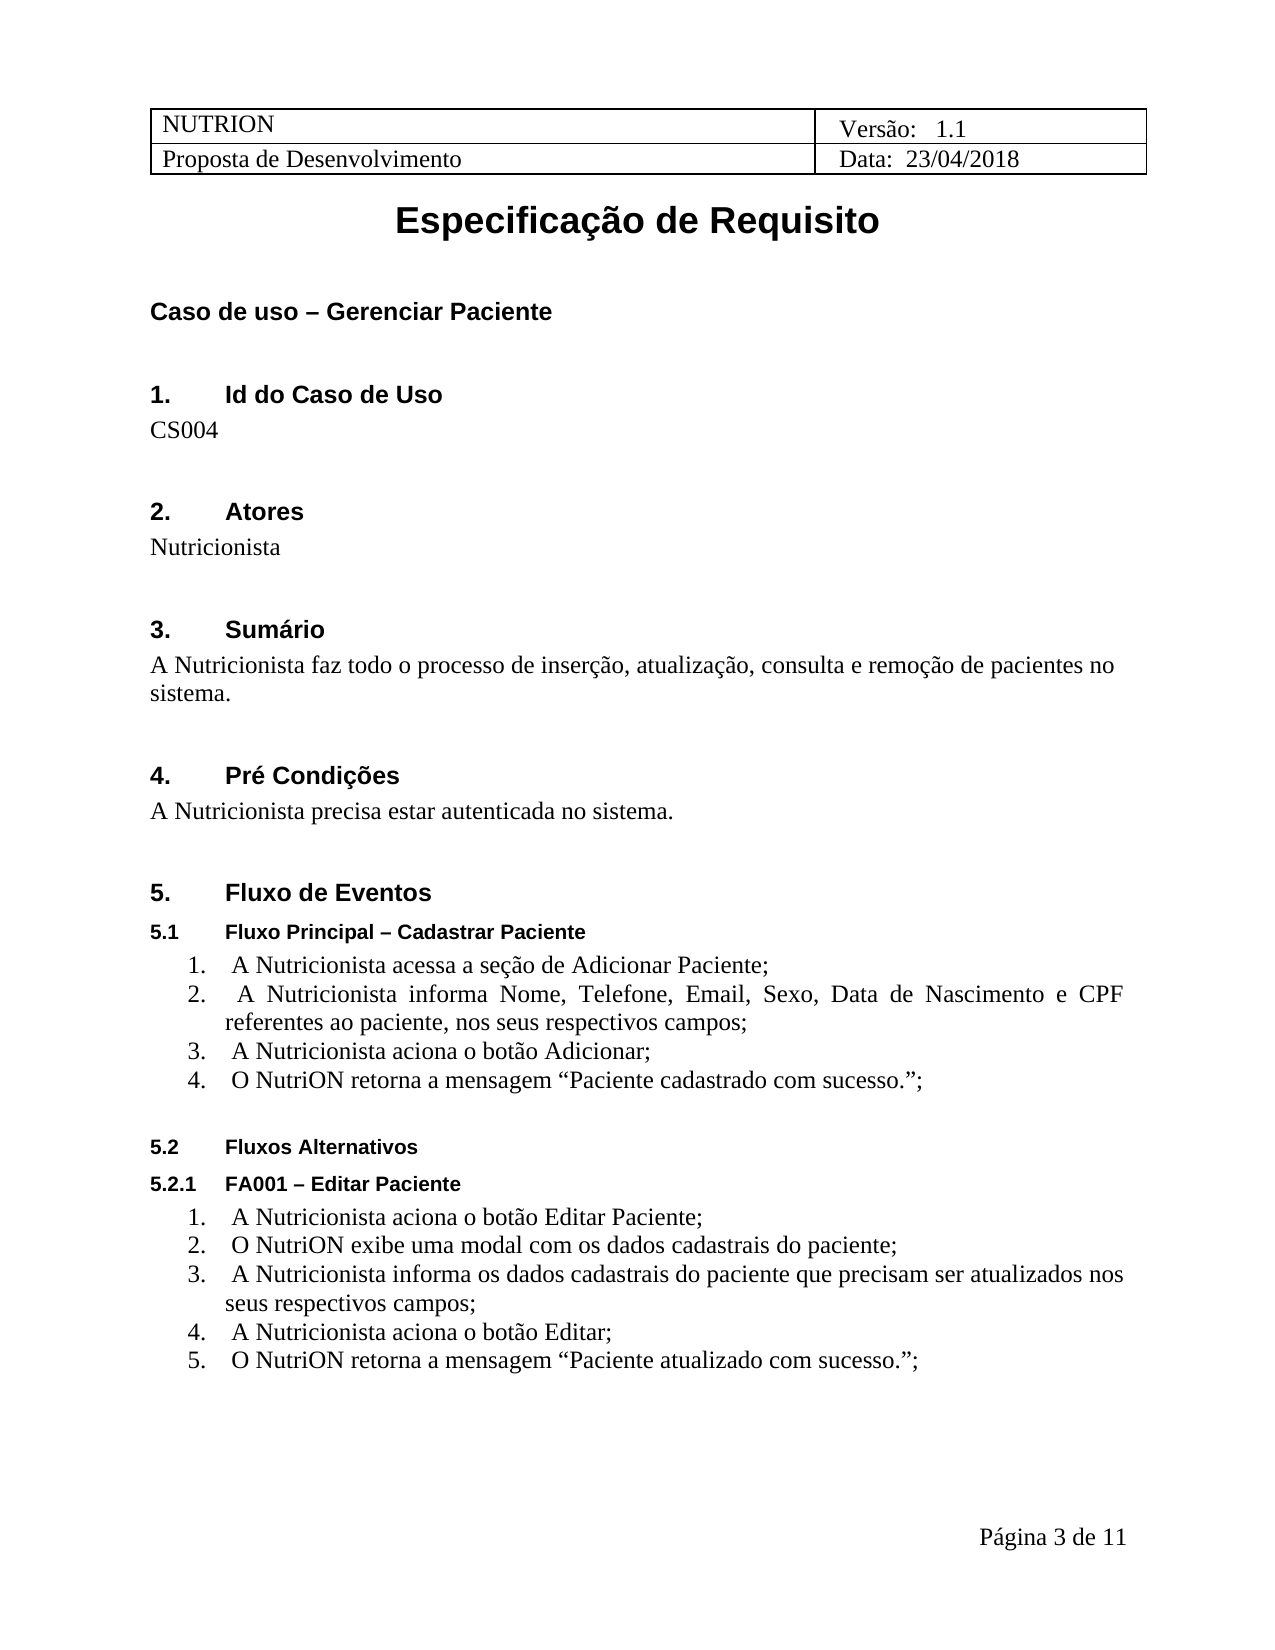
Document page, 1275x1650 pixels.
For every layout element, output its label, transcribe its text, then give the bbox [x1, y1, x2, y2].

list FA001 – Editar Paciente [150, 1171, 1125, 1195]
list Pré Condições [150, 761, 1125, 790]
list O NutriON retorna a mensagem “Paciente cadastrado com sucesso.”; [187, 1065, 1125, 1094]
list A Nutricionista informa os dados cadastrais do paciente que precisam ser atualizados nos seus respectivos campos; [187, 1259, 1125, 1317]
text CS004 [150, 415, 1125, 443]
list Sumário [150, 615, 1125, 643]
text Especificação de Requisito [150, 198, 1125, 242]
list A Nutricionista informa Nome, Telefone, Email, Sexo, Data de Nascimento e CPF referentes ao paciente, nos seus respectivos campos; [187, 979, 1125, 1036]
list A Nutricionista aciona o botão Editar Paciente; [187, 1202, 1125, 1230]
list Id do Caso de Uso [150, 380, 1125, 408]
list Fluxo de Eventos [150, 878, 1125, 907]
list A Nutricionista acessa a seção de Adicionar Paciente; [187, 950, 1125, 979]
list O NutriON retorna a mensagem “Paciente atualizado com sucesso.”; [187, 1345, 1125, 1374]
list A Nutricionista aciona o botão Editar; [187, 1317, 1125, 1345]
text Nutricionista [150, 532, 1125, 561]
text A Nutricionista precisa estar autenticada no sistema. [150, 796, 1125, 825]
list O NutriON exibe uma modal com os dados cadastrais do paciente; [187, 1230, 1125, 1259]
list Fluxo Principal – Cadastrar Paciente [150, 920, 1125, 944]
list Fluxos Alternativos [150, 1135, 1125, 1159]
text A Nutricionista faz todo o processo de inserção, atualização, consulta e remoção de pacientes no sistema. [150, 650, 1125, 707]
list A Nutricionista aciona o botão Adicionar; [187, 1036, 1125, 1065]
text Caso de uso – Gerenciar Paciente [150, 297, 1125, 326]
list Atores [150, 497, 1125, 526]
